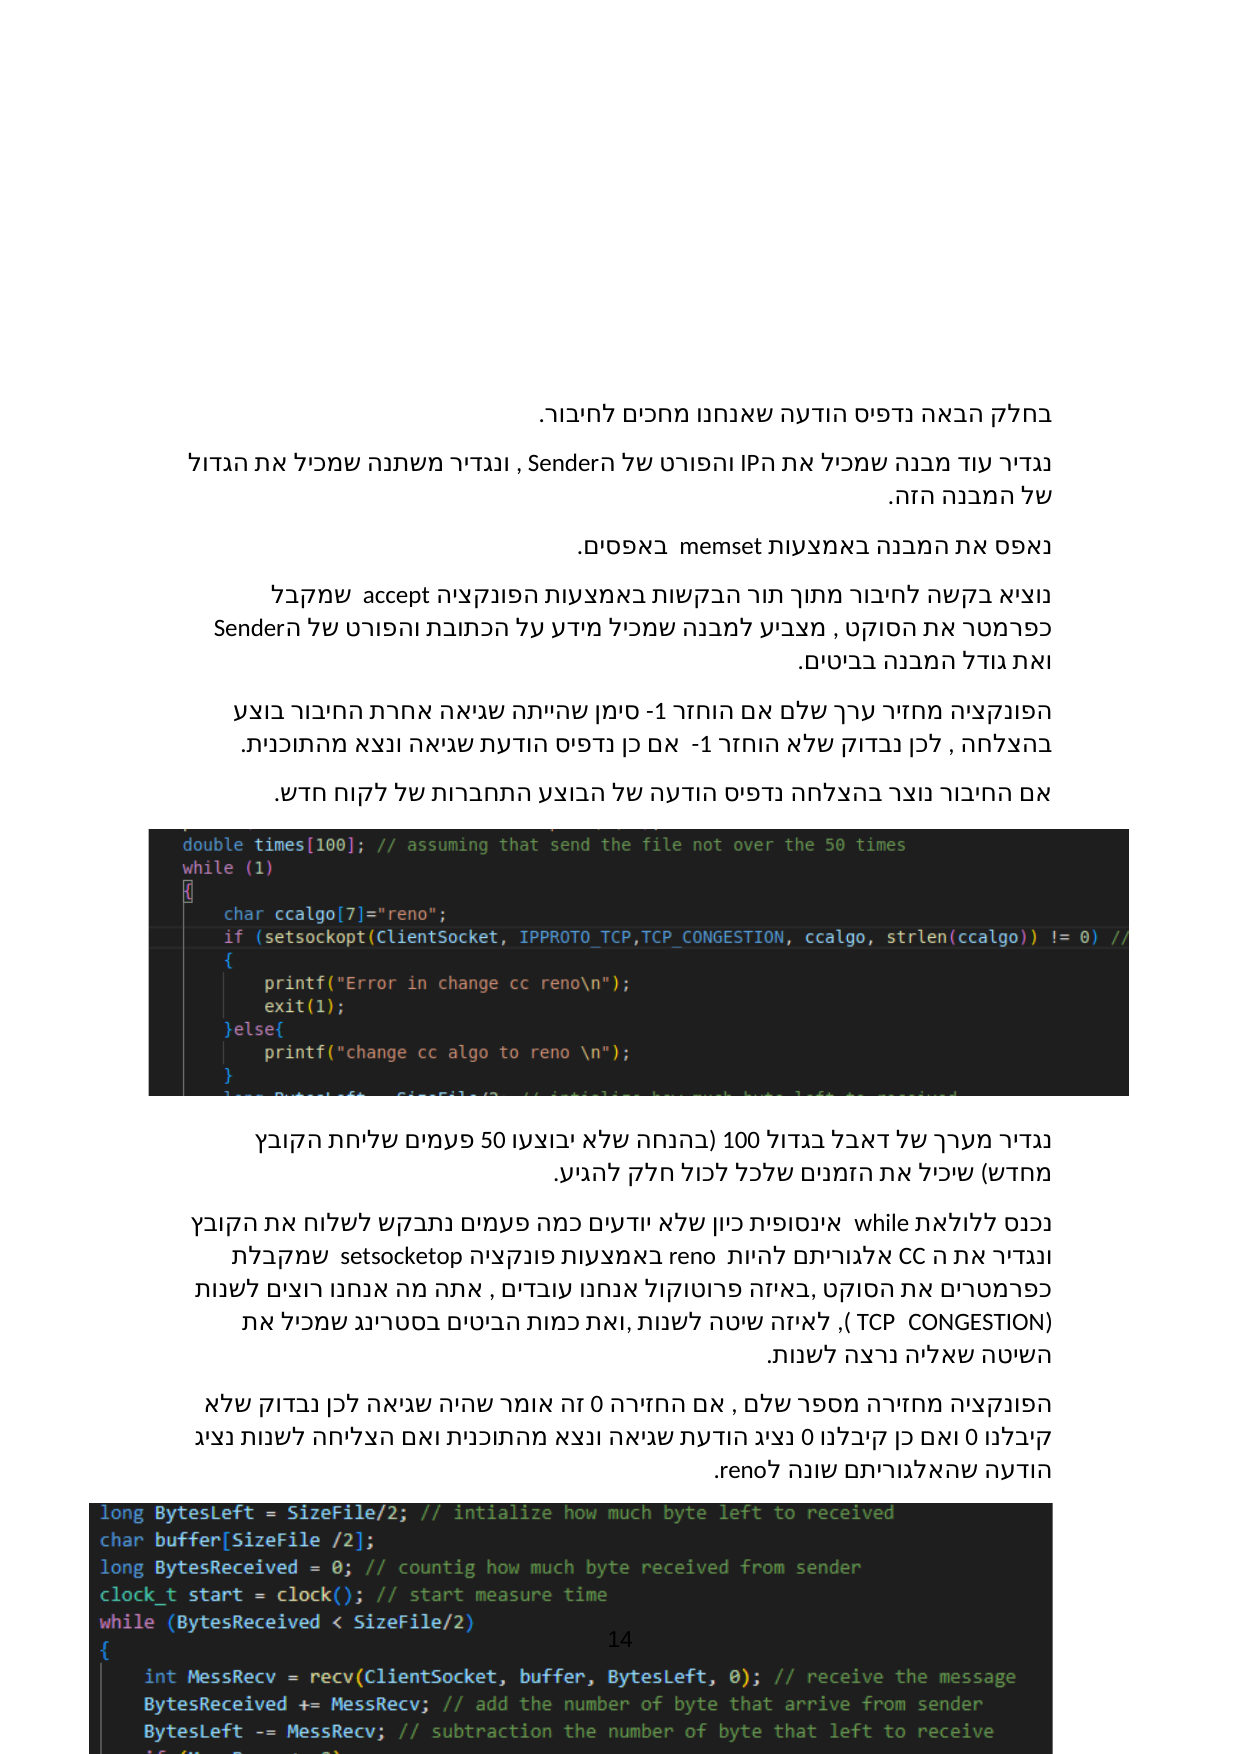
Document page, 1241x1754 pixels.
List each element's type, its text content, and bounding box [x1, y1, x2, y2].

text הפונקציה מחזירה מספר שלם , אם החזירה 0 זה אומר שהיה שגיאה לכן נבדוק שלא קיבלנו 0 ואם כן קיבלנו 0 נציג הודעת שגיאה ונצא מהתוכנית ואם הצליחה לשנות נציג הודעה שהאלגוריתם שונה לreno. [187, 1388, 1053, 1485]
text אם החיבור נוצר בהצלחה נדפיס הודעה של הבוצע התחברות של לקוח חדש. [187, 777, 1053, 808]
text נאפס את המבנה באמצעות memset באפסים. [187, 530, 1053, 561]
text נגדיר עוד מבנה שמכיל את הIP והפורט של הSender , ונגדיר משתנה שמכיל את הגדול של המבנה הזה. [187, 447, 1053, 511]
text הפונקציה מחזיר ערך שלם אם הוחזר 1- סימן שהייתה שגיאה אחרת החיבור בוצע בהצלחה , לכן נבדוק שלא הוחזר 1- אם כן נדפיס הודעת שגיאה ונצא מהתוכנית. [187, 695, 1053, 758]
text בחלק הבאה נדפיס הודעה שאנחנו מחכים לחיבור. [187, 398, 1053, 428]
text נוציא בקשה לחיבור מתוך תור הבקשות באמצעות הפונקציה accept שמקבל כפרמטר את הסוקט , מצביע למבנה שמכיל מידע על הכתובת והפורט של הSender ואת גודל המבנה בביטים. [187, 579, 1053, 676]
text נכנס ללולאת while אינסופית כיון שלא יודעים כמה פעמים נתבקש לשלוח את הקובץ ונגדיר את ה CC אלגוריתם להיות reno באמצעות פונקציה setsocketop שמקבלת כפרמטרים את הסוקט ,באיזה פרוטוקול אנחנו עובדים , אתה מה אנחנו רוצים לשנות (TCP CONGESTION ), לאיזה שיטה לשנות ,ואת כמות הביטים בסטרינג שמכיל את השיטה שאליה נרצה לשנות. [187, 1207, 1053, 1369]
picture [148, 829, 1129, 1096]
text נגדיר מערך של דאבל בגדול 100 (בהנחה שלא יבוצעו 50 פעמים שליחת הקובץ מחדש) שיכיל את הזמנים שלכל לכול חלק להגיע. [187, 1124, 1053, 1188]
picture [89, 1503, 1053, 1754]
